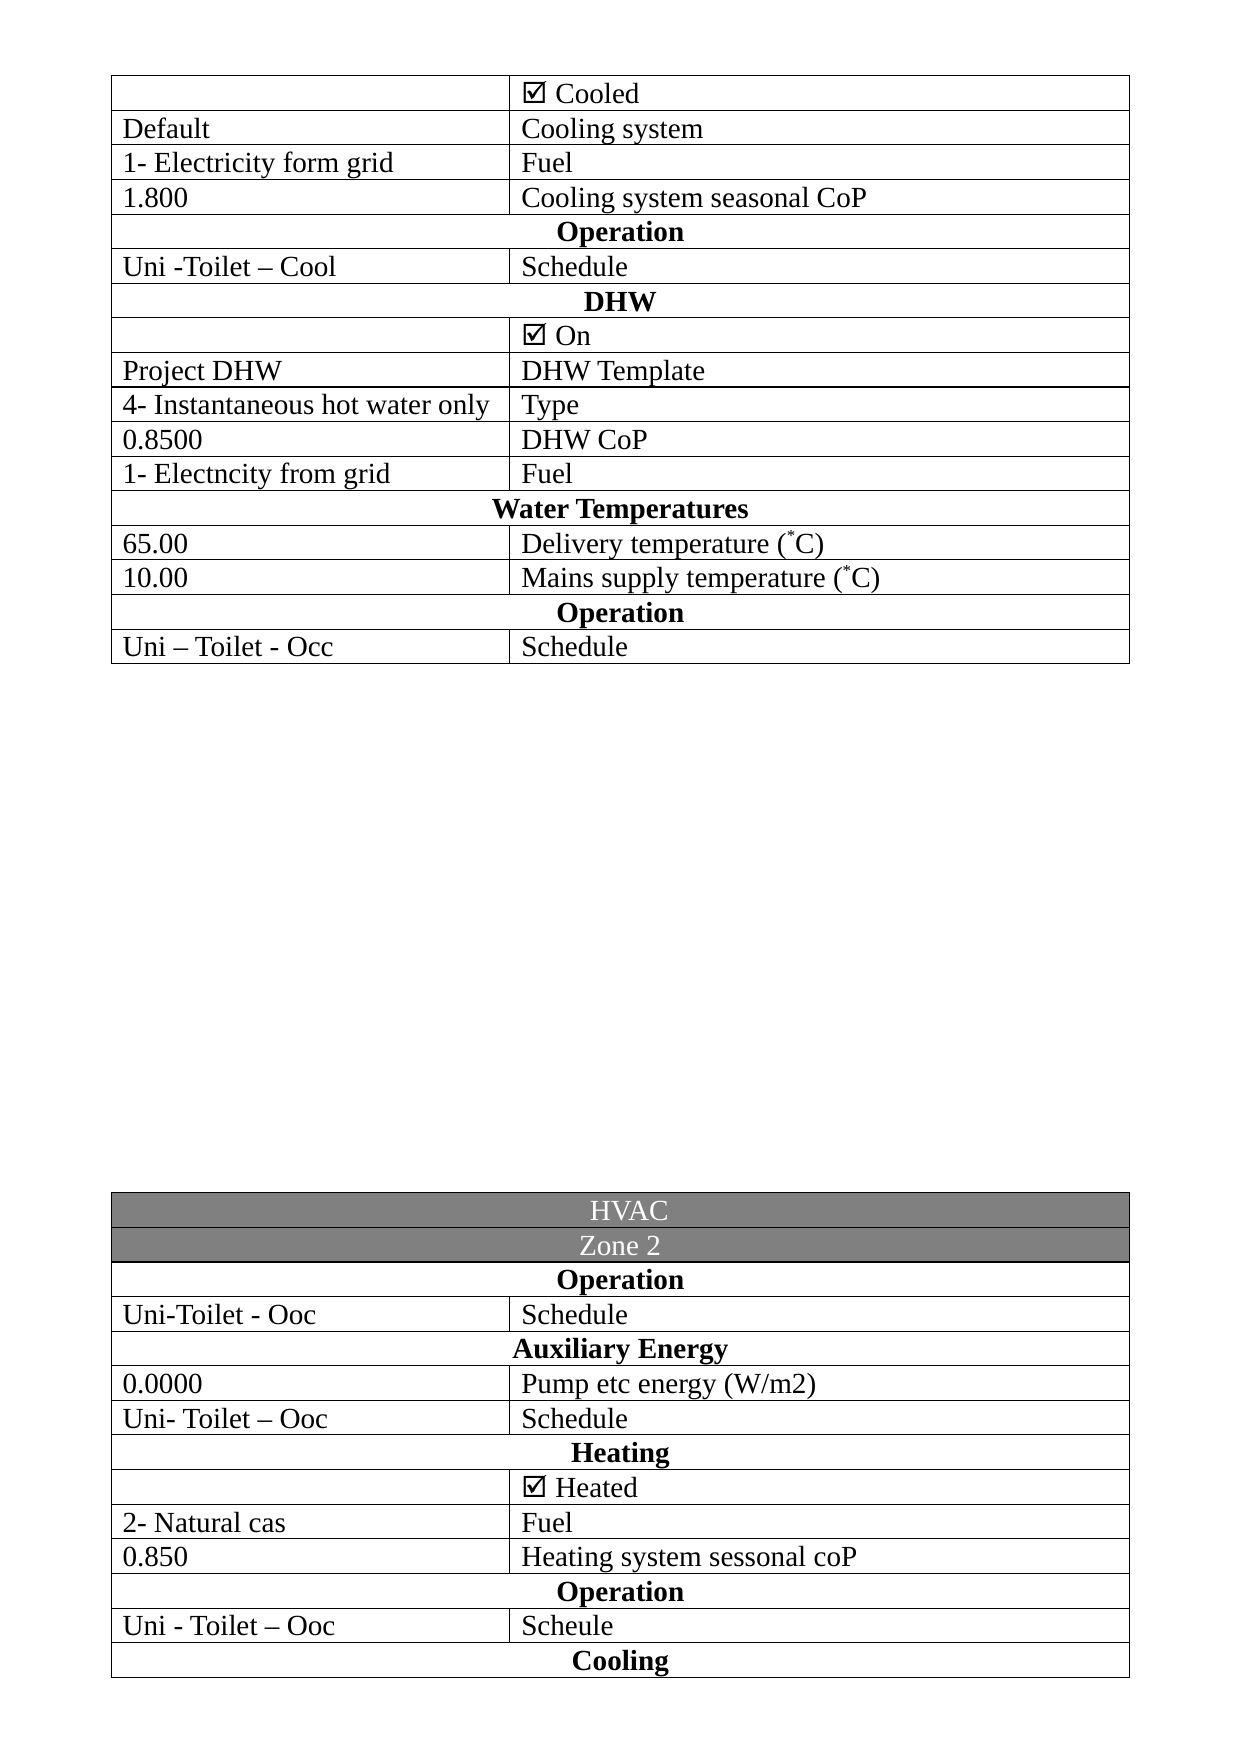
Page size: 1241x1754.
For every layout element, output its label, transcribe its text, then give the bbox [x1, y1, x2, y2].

table_cell 0.8500 [112, 422, 509, 456]
table_cell Schedule [510, 1297, 1129, 1331]
table_cell Cooling system [510, 111, 1129, 144]
table_cell [112, 318, 509, 352]
table_cell Schedule [510, 630, 1129, 663]
table_cell Uni-Toilet - Ooc [112, 1297, 509, 1331]
table_cell Uni -Toilet – Cool [112, 249, 509, 283]
table_cell DHW [112, 284, 1129, 317]
table_cell Project DHW [112, 353, 509, 386]
table_cell DHW Template [510, 353, 1129, 386]
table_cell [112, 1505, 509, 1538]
table_header HVAC [112, 1193, 1129, 1227]
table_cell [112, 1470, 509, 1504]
table_cell Operation [112, 215, 1129, 248]
table_cell Type [510, 388, 1129, 421]
table_cell Default [112, 111, 509, 144]
table_cell Schedule [510, 249, 1129, 283]
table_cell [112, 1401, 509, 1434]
table_cell Delivery temperature (*C) [510, 526, 1129, 559]
table_cell Zone 2 [112, 1228, 1129, 1261]
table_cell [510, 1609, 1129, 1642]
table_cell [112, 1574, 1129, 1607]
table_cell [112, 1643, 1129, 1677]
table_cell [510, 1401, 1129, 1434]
table_cell Operation [112, 1263, 1129, 1296]
table_cell 1- Electncity from grid [112, 457, 509, 490]
table_cell Cooling system seasonal CoP [510, 180, 1129, 213]
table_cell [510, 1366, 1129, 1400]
table_cell Fuel [510, 145, 1129, 179]
table_cell Water Temperatures [112, 491, 1129, 525]
table_cell 1.800 [112, 180, 509, 213]
table_cell DHW CoP [510, 422, 1129, 456]
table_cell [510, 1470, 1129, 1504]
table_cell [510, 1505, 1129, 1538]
table_cell Uni – Toilet - Occ [112, 630, 509, 663]
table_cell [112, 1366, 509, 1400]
table_cell 10.00 [112, 560, 509, 594]
table_cell Auxiliary Energy [112, 1332, 1129, 1365]
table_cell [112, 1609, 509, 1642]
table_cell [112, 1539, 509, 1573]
table_cell Fuel [510, 457, 1129, 490]
table_cell [112, 76, 509, 110]
table_cell 4- Instantaneous hot water only [112, 388, 509, 421]
table_cell Operation [112, 595, 1129, 628]
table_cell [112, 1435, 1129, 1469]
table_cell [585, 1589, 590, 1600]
table_cell Mains supply temperature (*C) [510, 560, 1129, 594]
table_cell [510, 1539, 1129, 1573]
table_cell 65.00 [112, 526, 509, 559]
table_cell On [510, 318, 1129, 352]
table_cell 1- Electricity form grid [112, 145, 509, 179]
table_cell Cooled [510, 76, 1129, 110]
